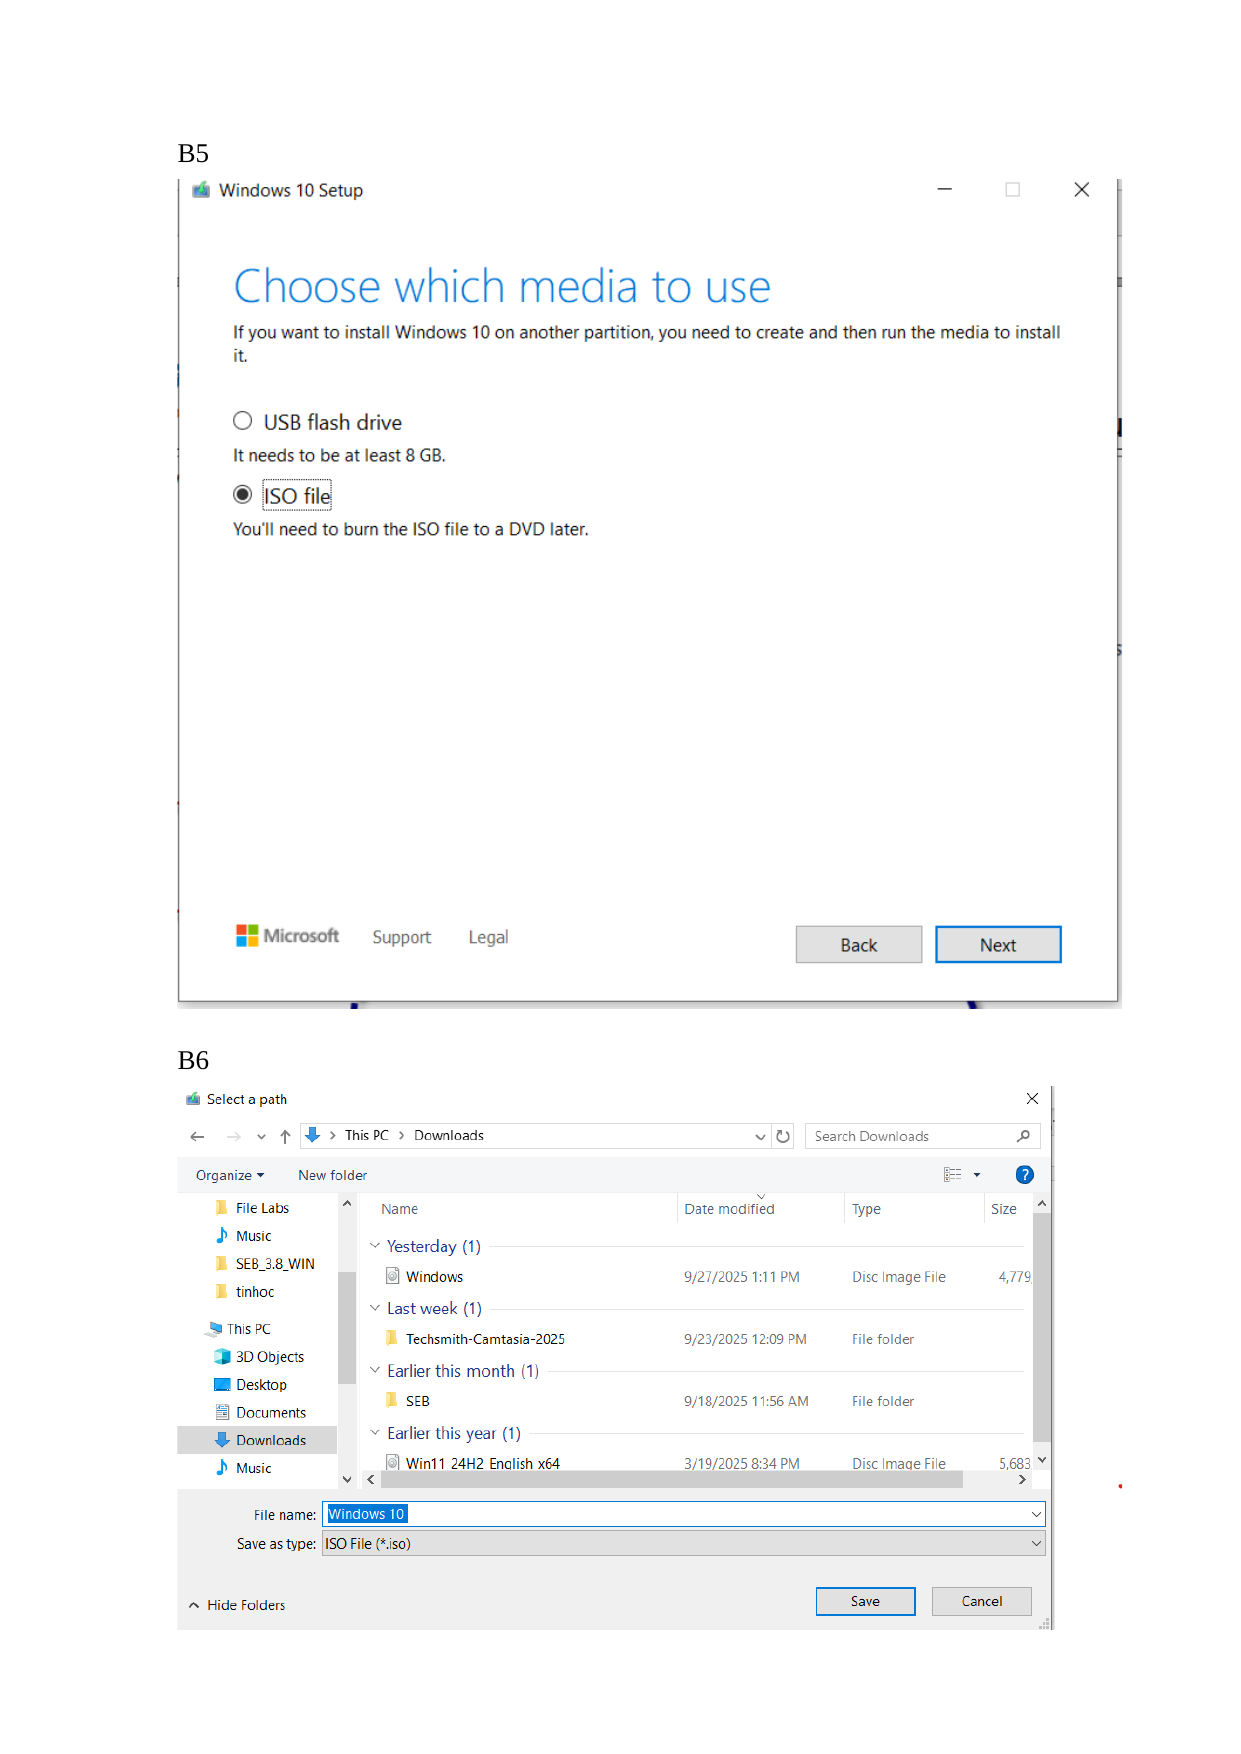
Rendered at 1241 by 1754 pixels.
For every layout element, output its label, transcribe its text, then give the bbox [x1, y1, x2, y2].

text B6 [177, 1044, 1122, 1086]
picture [177, 179, 1123, 1009]
text B5 [177, 137, 1122, 179]
picture [177, 1086, 1123, 1630]
